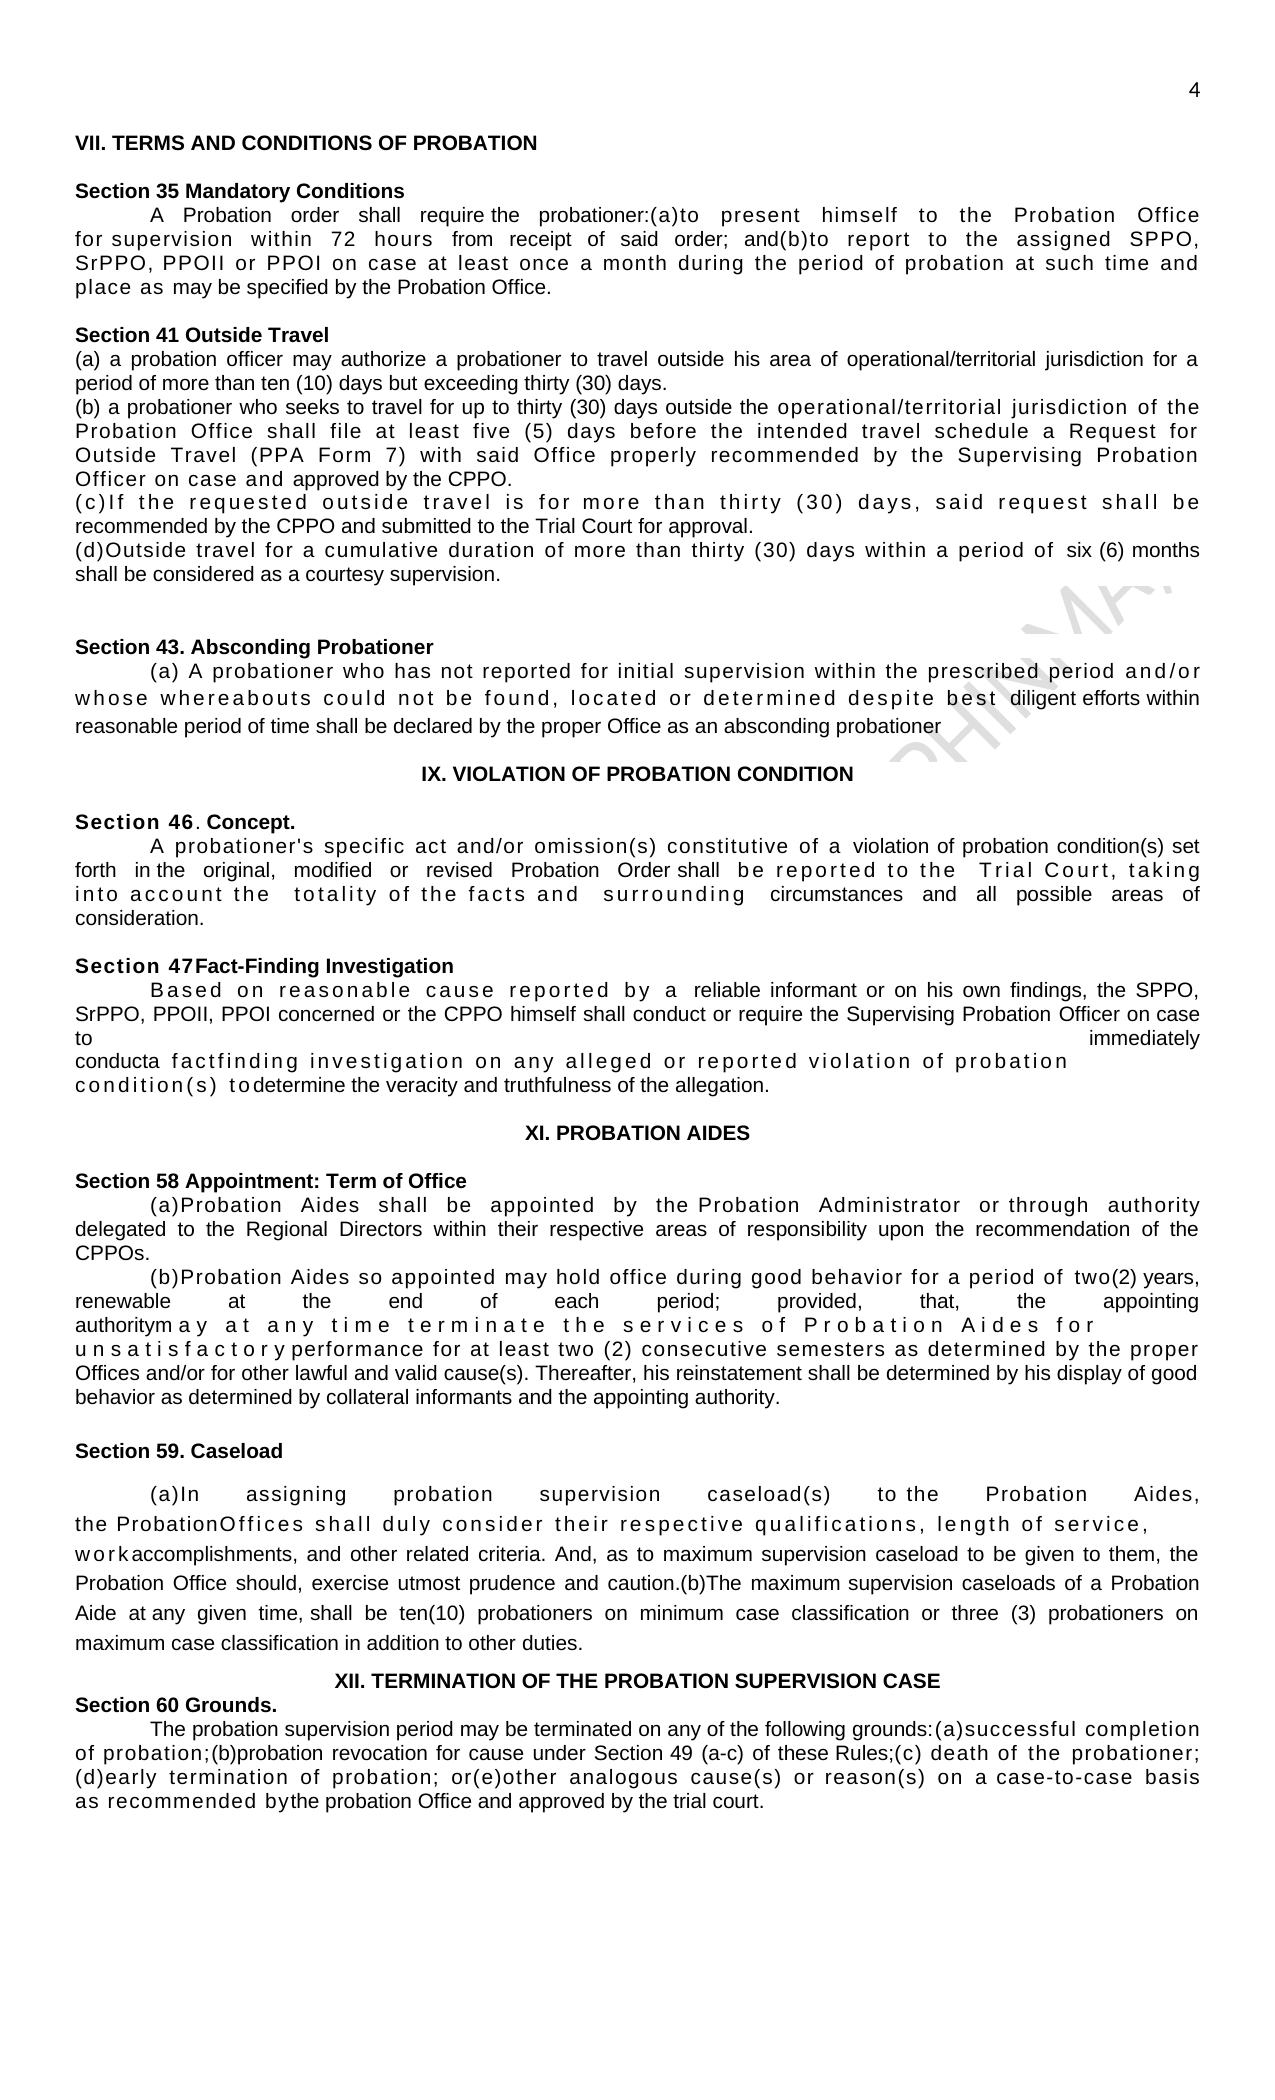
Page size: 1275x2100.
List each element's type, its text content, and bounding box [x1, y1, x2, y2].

text Section 59. Caseload [75, 1433, 1200, 1462]
text VII. TERMS AND CONDITIONS OF PROBATION [75, 131, 1200, 155]
text Section 60 Grounds. [75, 1693, 1200, 1717]
text (a) A probationer who has not reported for initial supervision within the prescribed period and/or whose whereabouts could not be found, located or determined despite best diligent efforts within reasonable period of time shall be declared by the proper Office as an absconding probationer [75, 658, 1200, 737]
text Section 35 Mandatory Conditions [75, 179, 1200, 203]
text Section 46. Concept. [75, 810, 1200, 834]
text (b) a probationer who seeks to travel for up to thirty (30) days outside the operational/territorial jurisdiction of the Probation Office shall file at least five (5) days before the intended travel schedule a Request for Outside Travel (PPA Form 7) with said Office properly recommended by the Supervising Probation Officer on case and approved by the CPPO. [75, 394, 1200, 490]
text (c)If the requested outside travel is for more than thirty (30) days, said request shall be recommended by the CPPO and submitted to the Trial Court for approval. [75, 490, 1200, 538]
text Section 58 Appointment: Term of Office [75, 1169, 1200, 1193]
text (a)In assigning probation supervision caseload(s) to the Probation Aides, the ProbationOffices shall duly consider their respective qualifications, length of service, workaccomplishments, and other related criteria. And, as to maximum supervision caseload to be given to them, the Probation Office should, exercise utmost prudence and caution.(b)The maximum supervision caseloads of a Probation Aide at any given time, shall be ten(10) probationers on minimum case classification or three (3) probationers on maximum case classification in addition to other duties. [75, 1476, 1200, 1654]
text A probationer's specific act and/or omission(s) constitutive of a violation of probation condition(s) set forth in the original, modified or revised Probation Order shall be reported to the Trial Court, taking into account the totality of the facts and surrounding circumstances and all possible areas of consideration. [75, 834, 1200, 929]
text (d)Outside travel for a cumulative duration of more than thirty (30) days within a period of six (6) months shall be considered as a courtesy supervision. [75, 538, 1200, 586]
text IX. VIOLATION OF PROBATION CONDITION [75, 762, 1200, 786]
text (b)Probation Aides so appointed may hold office during good behavior for a period of two(2) years, renewable at the end of each period; provided, that, the appointing authoritymay at any time terminate the services of Probation Aides for unsatisfactoryperformance for at least two (2) consecutive semesters as determined by the proper Offices and/or for other lawful and valid cause(s). Thereafter, his reinstatement shall be determined by his display of good behavior as determined by collateral informants and the appointing authority. [75, 1265, 1200, 1409]
text The probation supervision period may be terminated on any of the following grounds:(a)successful completion of probation;(b)probation revocation for cause under Section 49 (a-c) of these Rules;(c) death of the probationer;(d)early termination of probation; or(e)other analogous cause(s) or reason(s) on a case-to-case basis as recommended bythe probation Office and approved by the trial court. [75, 1717, 1200, 1812]
text XII. TERMINATION OF THE PROBATION SUPERVISION CASE [75, 1669, 1200, 1693]
text A Probation order shall require the probationer:(a)to present himself to the Probation Office for supervision within 72 hours from receipt of said order; and(b)to report to the assigned SPPO, SrPPO, PPOII or PPOI on case at least once a month during the period of probation at such time and place as may be specified by the Probation Office. [75, 203, 1200, 299]
text Section 47Fact-Finding Investigation [75, 953, 1200, 977]
text (a)Probation Aides shall be appointed by the Probation Administrator or through authority delegated to the Regional Directors within their respective areas of responsibility upon the recommendation of the CPPOs. [75, 1193, 1200, 1265]
text Section 41 Outside Travel [75, 323, 1200, 347]
text (a) a probation officer may authorize a probationer to travel outside his area of operational/territorial jurisdiction for a period of more than ten (10) days but exceeding thirty (30) days. [75, 347, 1200, 394]
text Based on reasonable cause reported by a reliable informant or on his own findings, the SPPO, SrPPO, PPOII, PPOI concerned or the CPPO himself shall conduct or require the Supervising Probation Officer on case to immediately conducta factfinding investigation on any alleged or reported violation of probation condition(s) todetermine the veracity and truthfulness of the allegation. [75, 977, 1200, 1097]
text XI. PROBATION AIDES [75, 1121, 1200, 1145]
text Section 43. Absconding Probationer [75, 634, 1200, 658]
